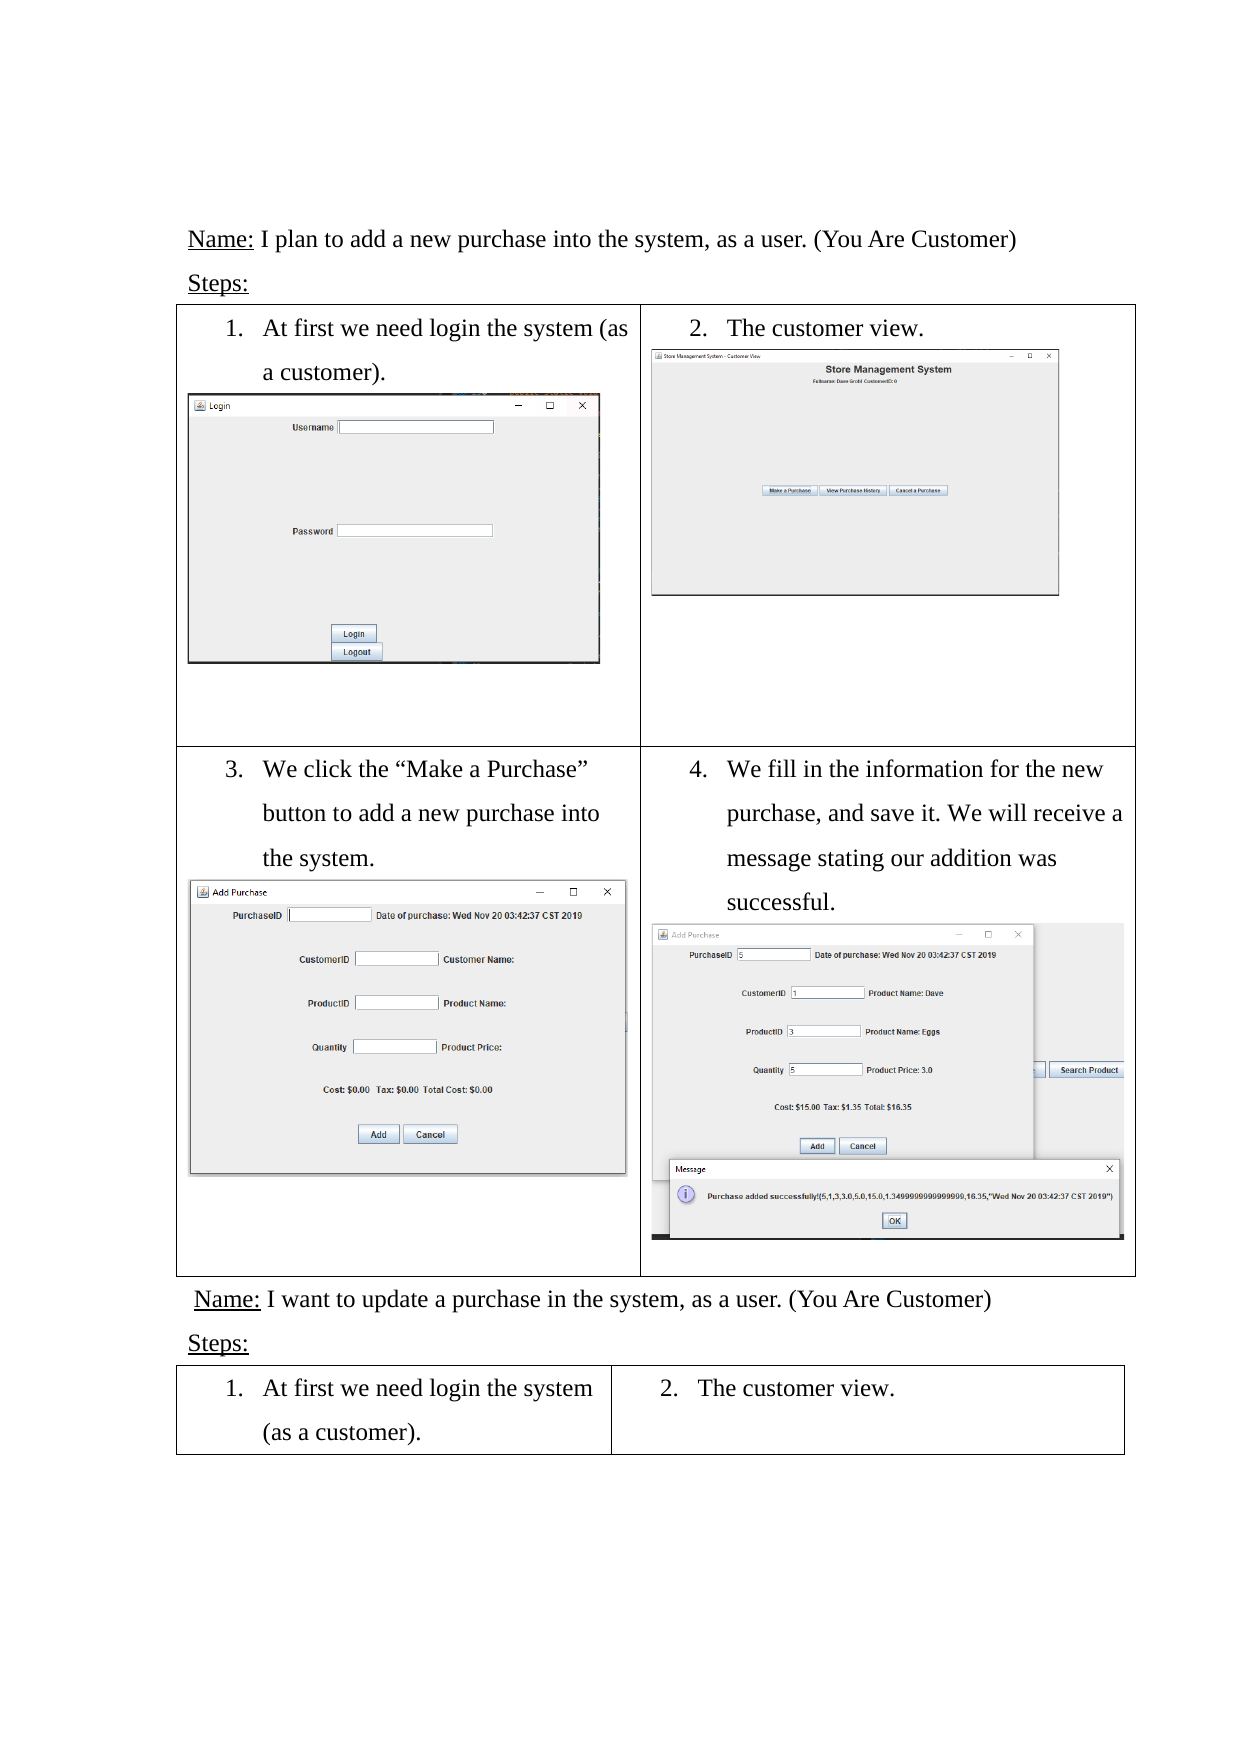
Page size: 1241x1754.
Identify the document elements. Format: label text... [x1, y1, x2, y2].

table_cell We click the “Make a Purchase” button to add a new purchase into the system. [177, 747, 640, 1276]
table_cell We fill in the information for the new purchase, and save it. We will receive a message stating our addition was successful. [641, 747, 1135, 1276]
picture [651, 349, 1060, 596]
table_header The customer view. [612, 1366, 1124, 1454]
table_header The customer view. [641, 305, 1135, 746]
text Name: I want to update a purchase in the system, as a user. (You Are Customer) [187, 1277, 1053, 1321]
picture [187, 879, 628, 1177]
picture [651, 923, 1125, 1240]
text Name: I plan to add a new purchase into the system, as a user. (You Are Customer) [187, 216, 1053, 260]
text Steps: [187, 1321, 1053, 1365]
picture [187, 393, 600, 664]
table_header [177, 1366, 611, 1454]
text Steps: [187, 260, 1053, 304]
table_header At first we need login the system (as a customer). [177, 305, 640, 746]
